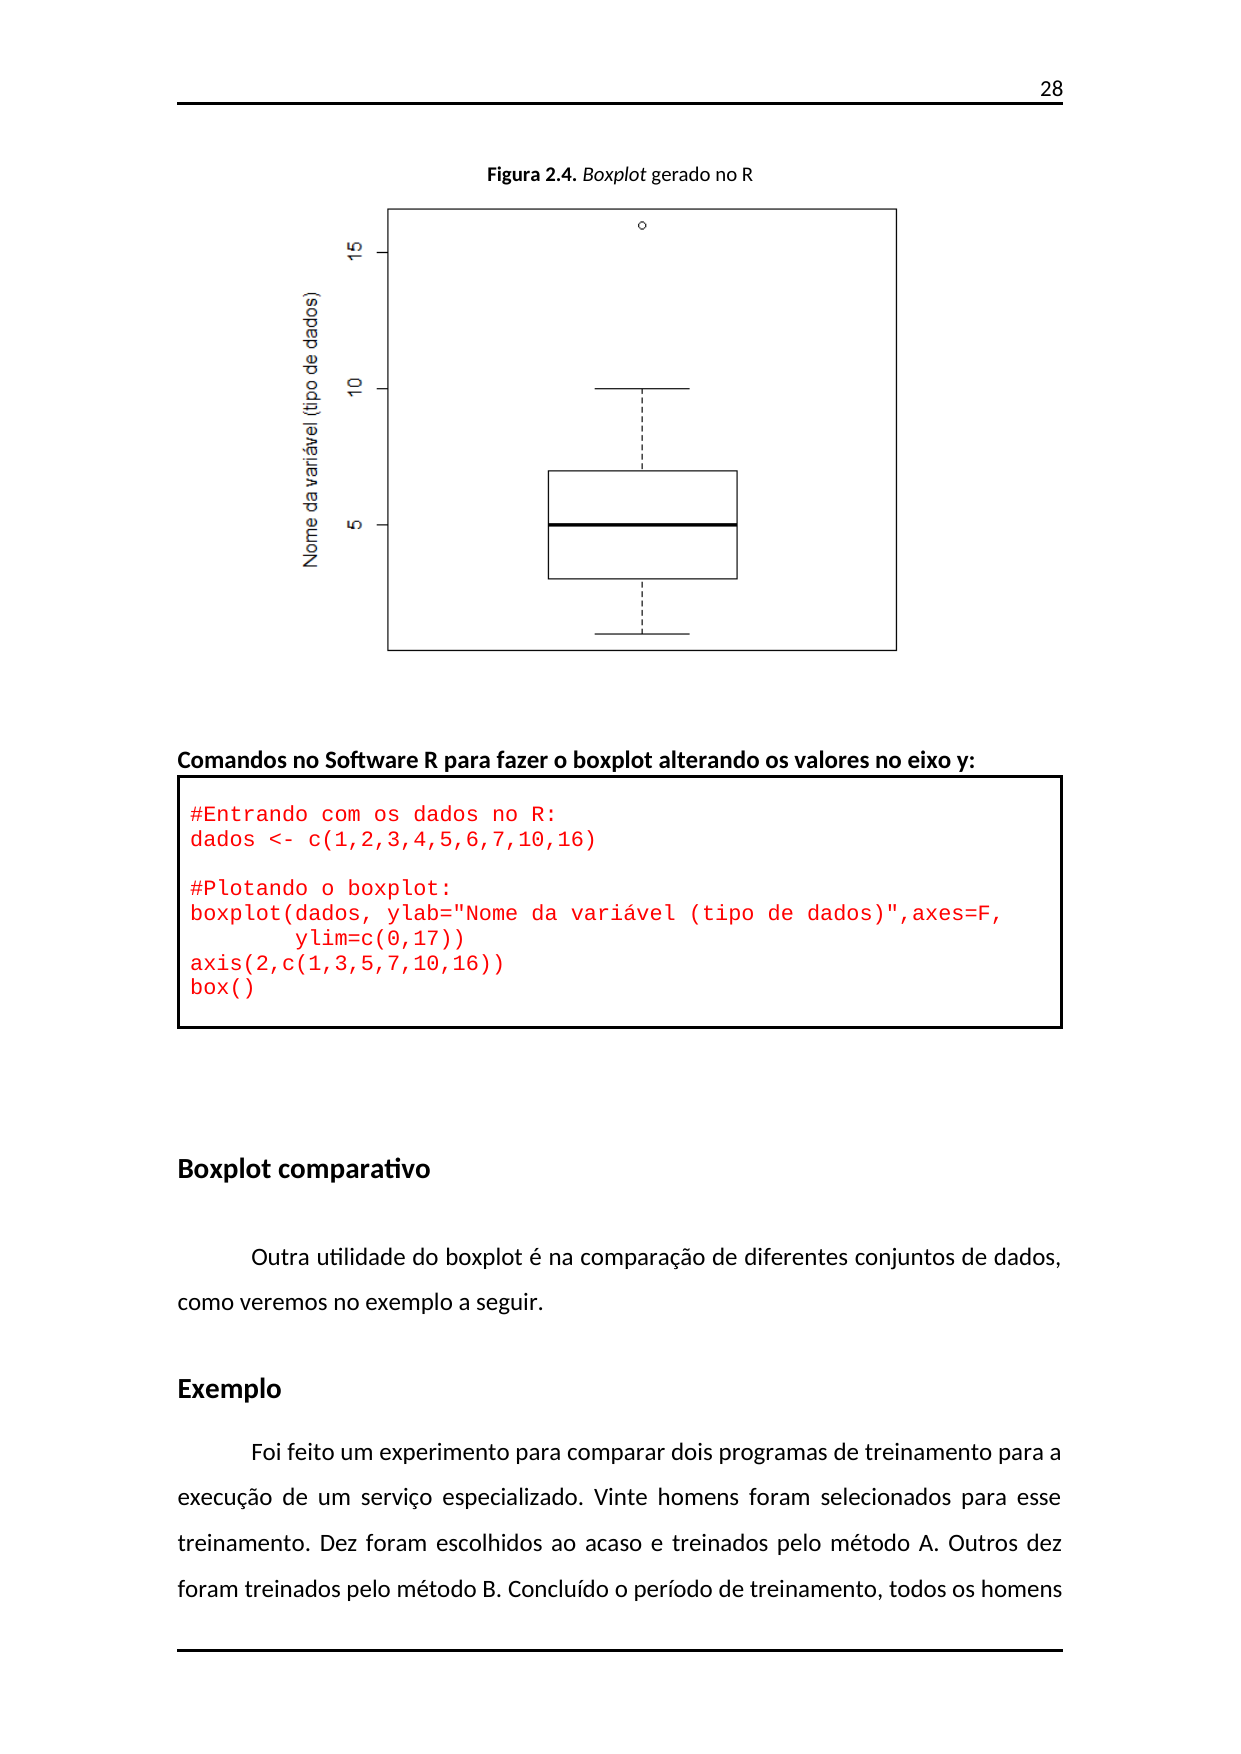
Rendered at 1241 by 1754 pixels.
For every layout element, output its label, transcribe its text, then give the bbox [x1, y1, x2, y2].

text Exemplo [177, 1370, 1063, 1405]
text Comandos no Software R para fazer o boxplot alterando os valores no eixo y: [177, 744, 1063, 775]
text Figura 2.4. Boxplot gerado no R [177, 161, 1063, 186]
text Outra utilidade do boxplot é na comparação de diferentes conjuntos de dados, como veremos no exemplo a seguir. [177, 1241, 1063, 1317]
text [177, 1436, 1063, 1603]
picture [296, 186, 944, 706]
table_header #Entrando com os dados no R: dados <- c(1,2,3,4,5,6,7,10,16) #Plotando o boxplot: boxplot(dados, ylab="Nome da variável (tipo de dados)",axes=F, ylim=c(0,17)) axis(2,c(1,3,5,7,10,16)) box() [180, 778, 1060, 1026]
text Boxplot comparativo [177, 1150, 1063, 1186]
